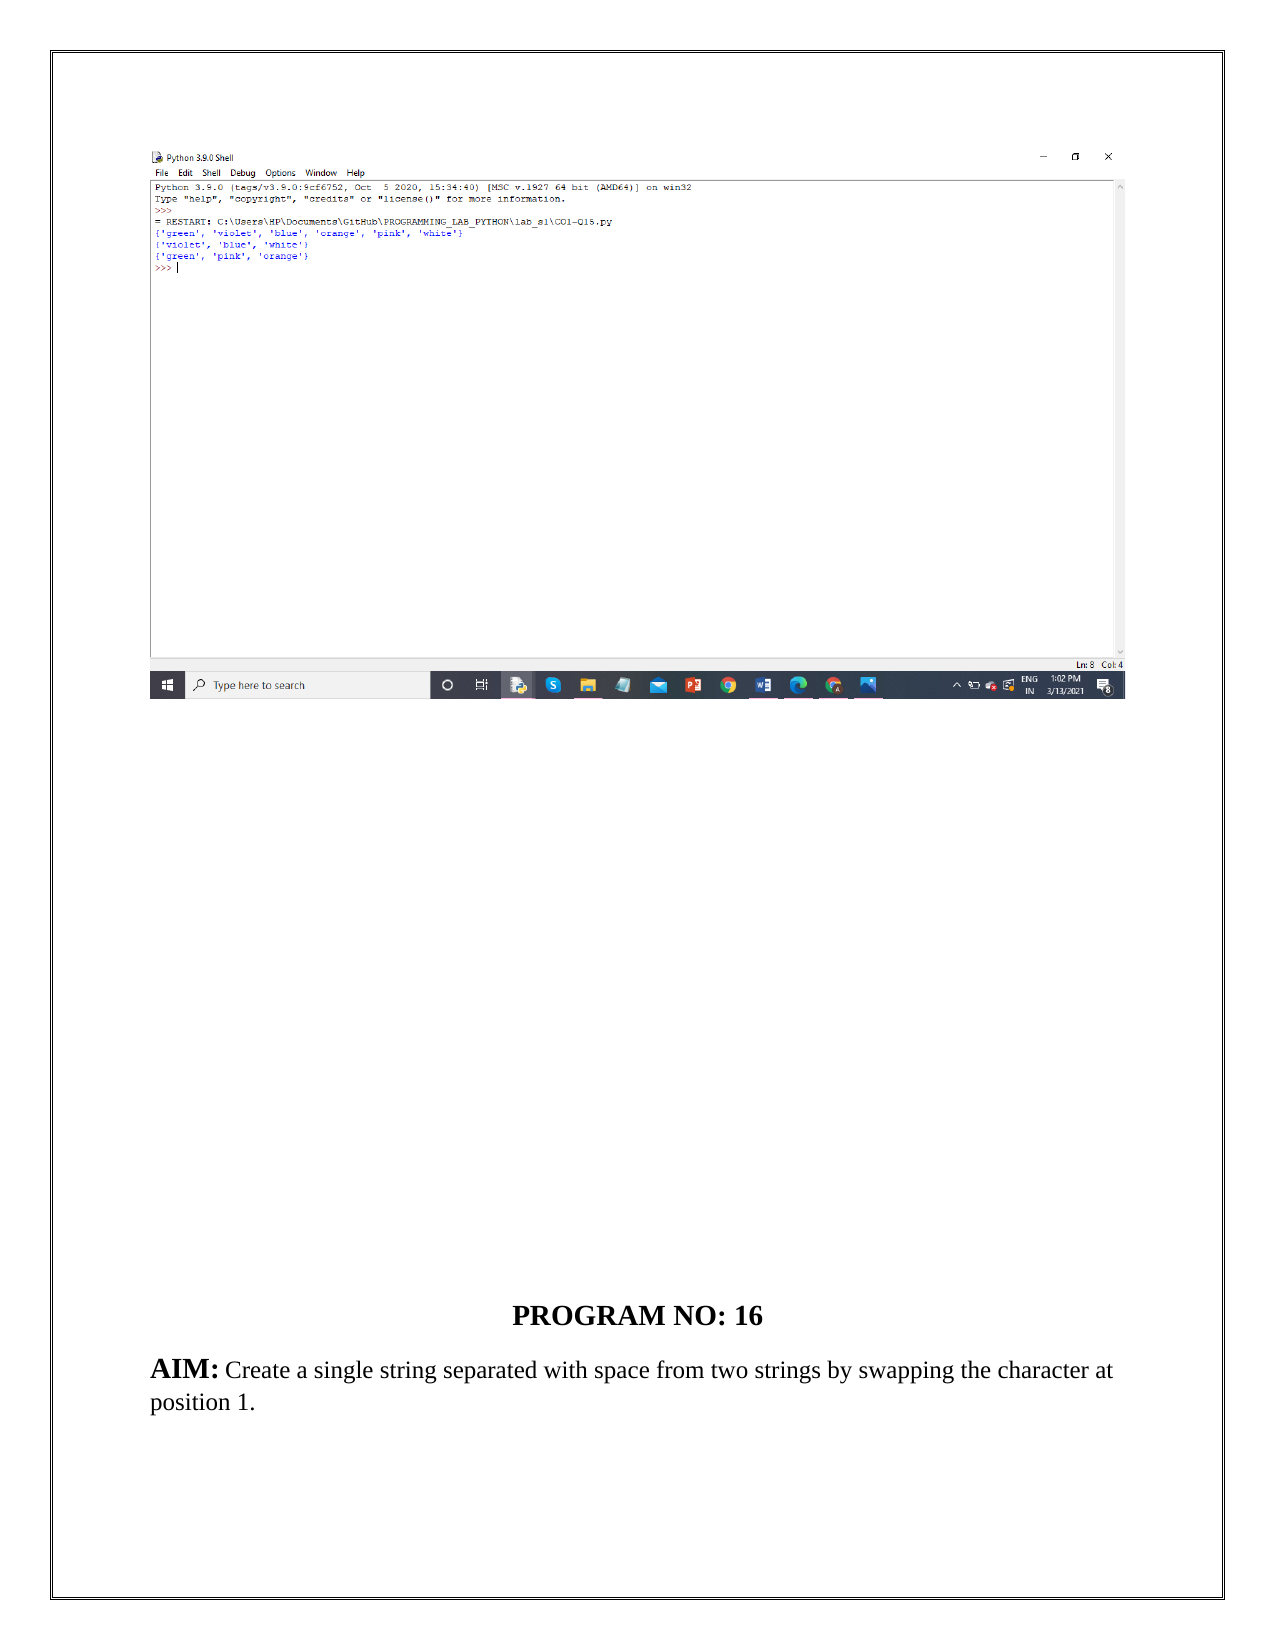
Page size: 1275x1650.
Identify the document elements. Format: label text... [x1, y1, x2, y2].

picture [150, 150, 1125, 699]
text PROGRAM NO: 16 [150, 1298, 1125, 1331]
text AIM: Create a single string separated with space from two strings by swapping the character at position 1. [150, 1351, 1125, 1415]
